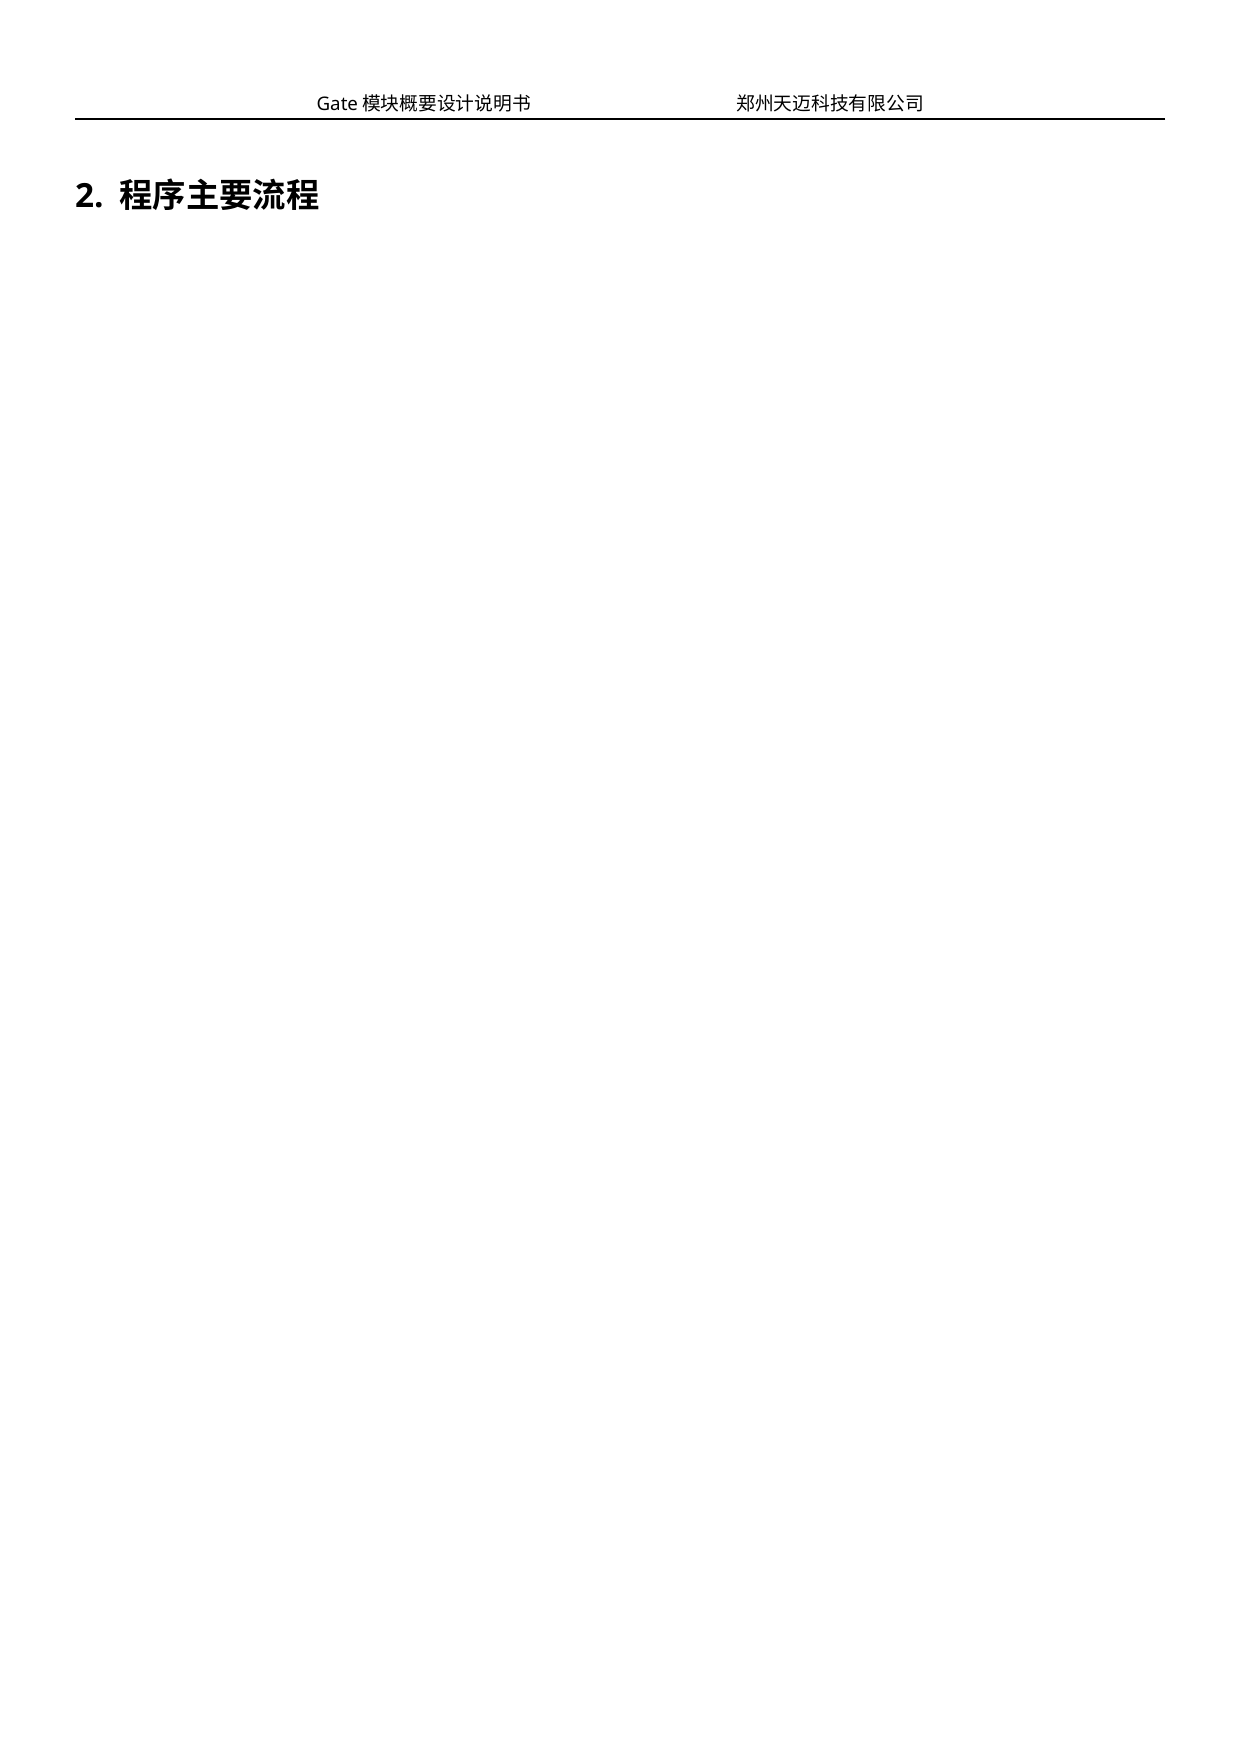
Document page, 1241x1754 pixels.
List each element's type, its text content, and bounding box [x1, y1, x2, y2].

subtitle 程序主要流程 [75, 159, 1165, 227]
